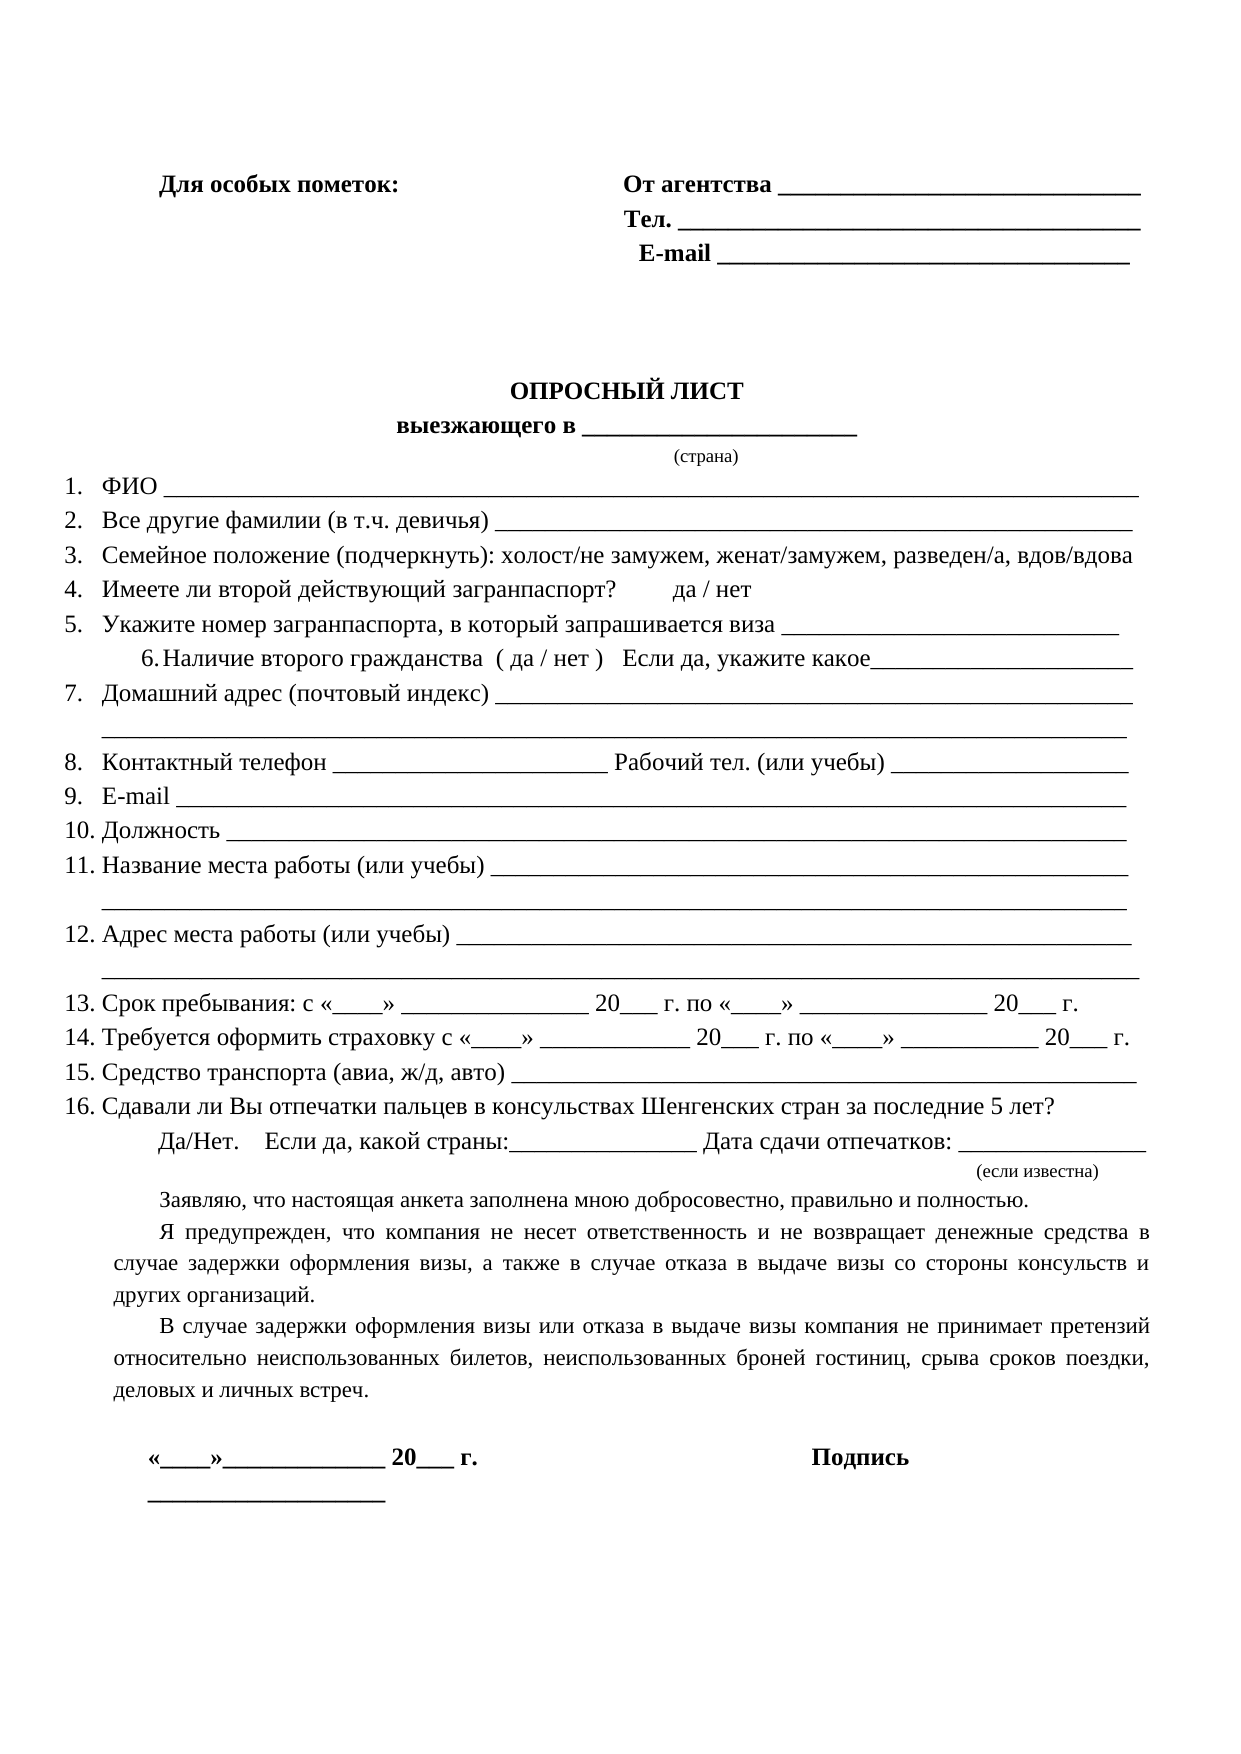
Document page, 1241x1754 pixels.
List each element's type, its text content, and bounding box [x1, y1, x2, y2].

text (если известна) [102, 1160, 1152, 1182]
text __________________________________________________________________________________ [102, 884, 1152, 913]
text Я предупрежден, что компания не несет ответственность и не возвращает денежные средства в случае задержки оформления визы, а также в случае отказа в выдаче визы со стороны консульств и других организаций. [113, 1218, 1152, 1307]
list Средство транспорта (авиа, ж/д, авто) __________________________________________________ [64, 1057, 1152, 1086]
list Название места работы (или учебы) ___________________________________________________ [64, 850, 1152, 879]
table_header Для особых пометок: [148, 169, 627, 342]
list Адрес места работы (или учебы) ______________________________________________________ [64, 919, 1152, 948]
list Семейное положение (подчеркнуть): холост/не замужем, женат/замужем, разведен/а, вдов/вдова [64, 540, 1152, 568]
list Срок пребывания: с «____» _______________ 20___ г. по «____» _______________ 20___ г. [64, 988, 1152, 1017]
list Укажите номер загранпаспорта, в который запрашивается виза ___________________________ [64, 609, 1152, 637]
list Домашний адрес (почтовый индекс) ___________________________________________________ [64, 678, 1152, 706]
text (страна) [102, 445, 1152, 467]
text В случае задержки оформления визы или отказа в выдаче визы компания не принимает претензий относительно неиспользованных билетов, неиспользованных броней гостиниц, срыва сроков поездки, деловых и личных встреч. [113, 1312, 1152, 1402]
list Имеете ли второй действующий загранпаспорт? да / нет [64, 574, 1152, 603]
table_header От агентства _____________________________ Тел. _____________________________________ E-mail _________________________________ [628, 169, 1152, 342]
list Наличие второго гражданства ( да / нет ) Если да, укажите какое_____________________ [141, 643, 1152, 672]
text __________________________________________________________________________________ [102, 712, 1152, 741]
list Сдавали ли Вы отпечатки пальцев в консульствах Шенгенских стран за последние 5 лет? [64, 1091, 1152, 1120]
text ОПРОСНЫЙ ЛИСТ [102, 376, 1152, 405]
text Да/Нет. Если да, какой страны:_______________ Дата сдачи отпечатков: _______________ [102, 1126, 1152, 1155]
text Заявляю, что настоящая анкета заполнена мною добросовестно, правильно и полностью. [113, 1186, 1152, 1213]
list Должность ________________________________________________________________________ [64, 816, 1152, 844]
list Все другие фамилии (в т.ч. девичья) ___________________________________________________ [64, 505, 1152, 534]
text «____»_____________ 20___ г. Подпись ___________________ [148, 1442, 1152, 1505]
list Контактный телефон ______________________ Рабочий тел. (или учебы) ___________________ [64, 747, 1152, 775]
list ФИО ______________________________________________________________________________ [64, 471, 1152, 499]
list E-mail ____________________________________________________________________________ [64, 781, 1152, 810]
text ___________________________________________________________________________________ [102, 953, 1152, 982]
list Требуется оформить страховку с «____» ____________ 20___ г. по «____» ___________ 20___ г. [64, 1022, 1152, 1051]
text выезжающего в ______________________ [102, 411, 1152, 439]
